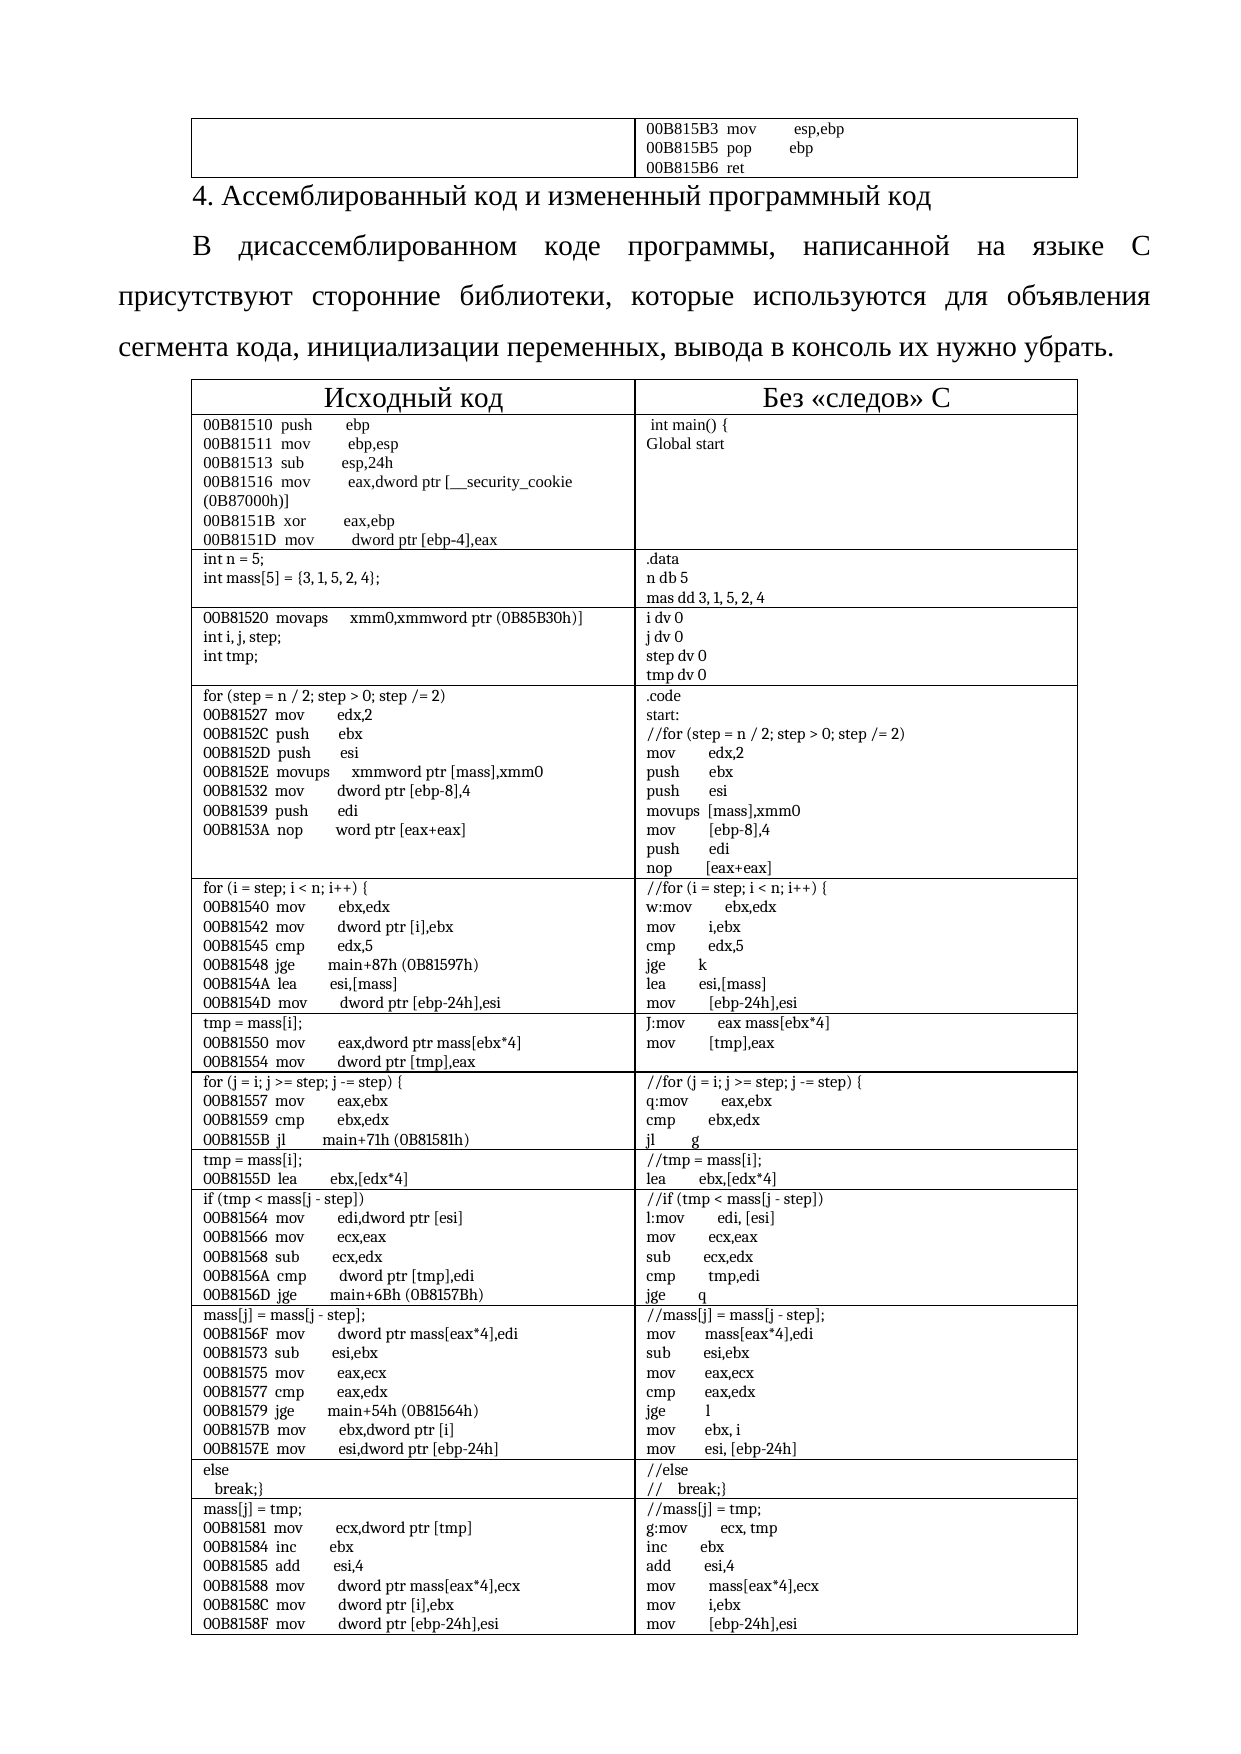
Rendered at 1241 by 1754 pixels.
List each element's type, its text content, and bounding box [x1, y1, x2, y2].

table_cell if (tmp < mass[j - step]) 00B81564 mov edi,dword ptr [esi] 00B81566 mov ecx,eax 00B81568 sub ecx,edx 00B8156A cmp dword ptr [tmp],edi 00B8156D jge main+6Bh (0B8157Bh) [192, 1190, 634, 1304]
text 4. Ассемблированный код и измененный программный код [118, 178, 1152, 211]
table_cell tmp = mass[i]; 00B81550 mov eax,dword ptr mass[ebx*4] 00B81554 mov dword ptr [tmp],eax [192, 1014, 634, 1071]
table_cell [192, 1499, 634, 1633]
table_cell int main() { Global start [636, 415, 1077, 549]
table_cell 00B81520 movaps xmm0,xmmword ptr (0B85B30h)] int i, j, step; int tmp; [192, 608, 634, 685]
table_cell //else // break;} [636, 1460, 1077, 1498]
text В дисассемблированном коде программы, написанной на языке С присутствуют сторонние библиотеки, которые используются для объявления сегмента кода, инициализации переменных, вывода в консоль их нужно убрать. [118, 228, 1152, 362]
table_cell .data n db 5 mas dd 3, 1, 5, 2, 4 [636, 550, 1077, 607]
table_cell J:mov eax mass[ebx*4] mov [tmp],eax [636, 1014, 1077, 1071]
table_cell tmp = mass[i]; 00B8155D lea ebx,[edx*4] [192, 1150, 634, 1188]
table_cell } [192, 119, 634, 177]
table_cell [636, 119, 1077, 177]
table_header Без «следов» С [636, 380, 1077, 413]
table_cell for (j = i; j >= step; j -= step) { 00B81557 mov eax,ebx 00B81559 cmp ebx,edx 00B8155B jl main+71h (0B81581h) [192, 1073, 634, 1149]
table_cell .code start: //for (step = n / 2; step > 0; step /= 2) mov edx,2 push ebx push esi movups [mass],xmm0 mov [ebp-8],4 push edi nop [eax+eax] [636, 686, 1077, 878]
table_cell //if (tmp < mass[j - step]) l:mov edi, [esi] mov ecx,eax sub ecx,edx cmp tmp,edi jge q [636, 1190, 1077, 1304]
table_cell int n = 5; int mass[5] = {3, 1, 5, 2, 4}; [192, 550, 634, 607]
table_cell //mass[j] = mass[j - step]; mov mass[eax*4],edi sub esi,ebx mov eax,ecx cmp eax,edx jge l mov ebx, i mov esi, [ebp-24h] [636, 1306, 1077, 1459]
table_header Исходный код [192, 380, 634, 413]
table_cell //tmp = mass[i]; lea ebx,[edx*4] [636, 1150, 1077, 1188]
table_cell else break;} [192, 1460, 634, 1498]
table_cell //for (i = step; i < n; i++) { w:mov ebx,edx mov i,ebx cmp edx,5 jge k lea esi,[mass] mov [ebp-24h],esi [636, 879, 1077, 1013]
table_cell i dv 0 j dv 0 step dv 0 tmp dv 0 [636, 608, 1077, 685]
table_cell for (step = n / 2; step > 0; step /= 2) 00B81527 mov edx,2 00B8152C push ebx 00B8152D push esi 00B8152E movups xmmword ptr [mass],xmm0 00B81532 mov dword ptr [ebp-8],4 00B81539 push edi 00B8153A nop word ptr [eax+eax] [192, 686, 634, 878]
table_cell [636, 1499, 1077, 1633]
table_cell //for (j = i; j >= step; j -= step) { q:mov eax,ebx cmp ebx,edx jl g [636, 1073, 1077, 1149]
table_cell mass[j] = mass[j - step]; 00B8156F mov dword ptr mass[eax*4],edi 00B81573 sub esi,ebx 00B81575 mov eax,ecx 00B81577 cmp eax,edx 00B81579 jge main+54h (0B81564h) 00B8157B mov ebx,dword ptr [i] 00B8157E mov esi,dword ptr [ebp-24h] [192, 1306, 634, 1459]
table_cell 00B81510 push ebp 00B81511 mov ebp,esp 00B81513 sub esp,24h 00B81516 mov eax,dword ptr [__security_cookie (0B87000h)] 00B8151B xor eax,ebp 00B8151D mov dword ptr [ebp-4],eax [192, 415, 634, 549]
table_cell for (i = step; i < n; i++) { 00B81540 mov ebx,edx 00B81542 mov dword ptr [i],ebx 00B81545 cmp edx,5 00B81548 jge main+87h (0B81597h) 00B8154A lea esi,[mass] 00B8154D mov dword ptr [ebp-24h],esi [192, 879, 634, 1013]
